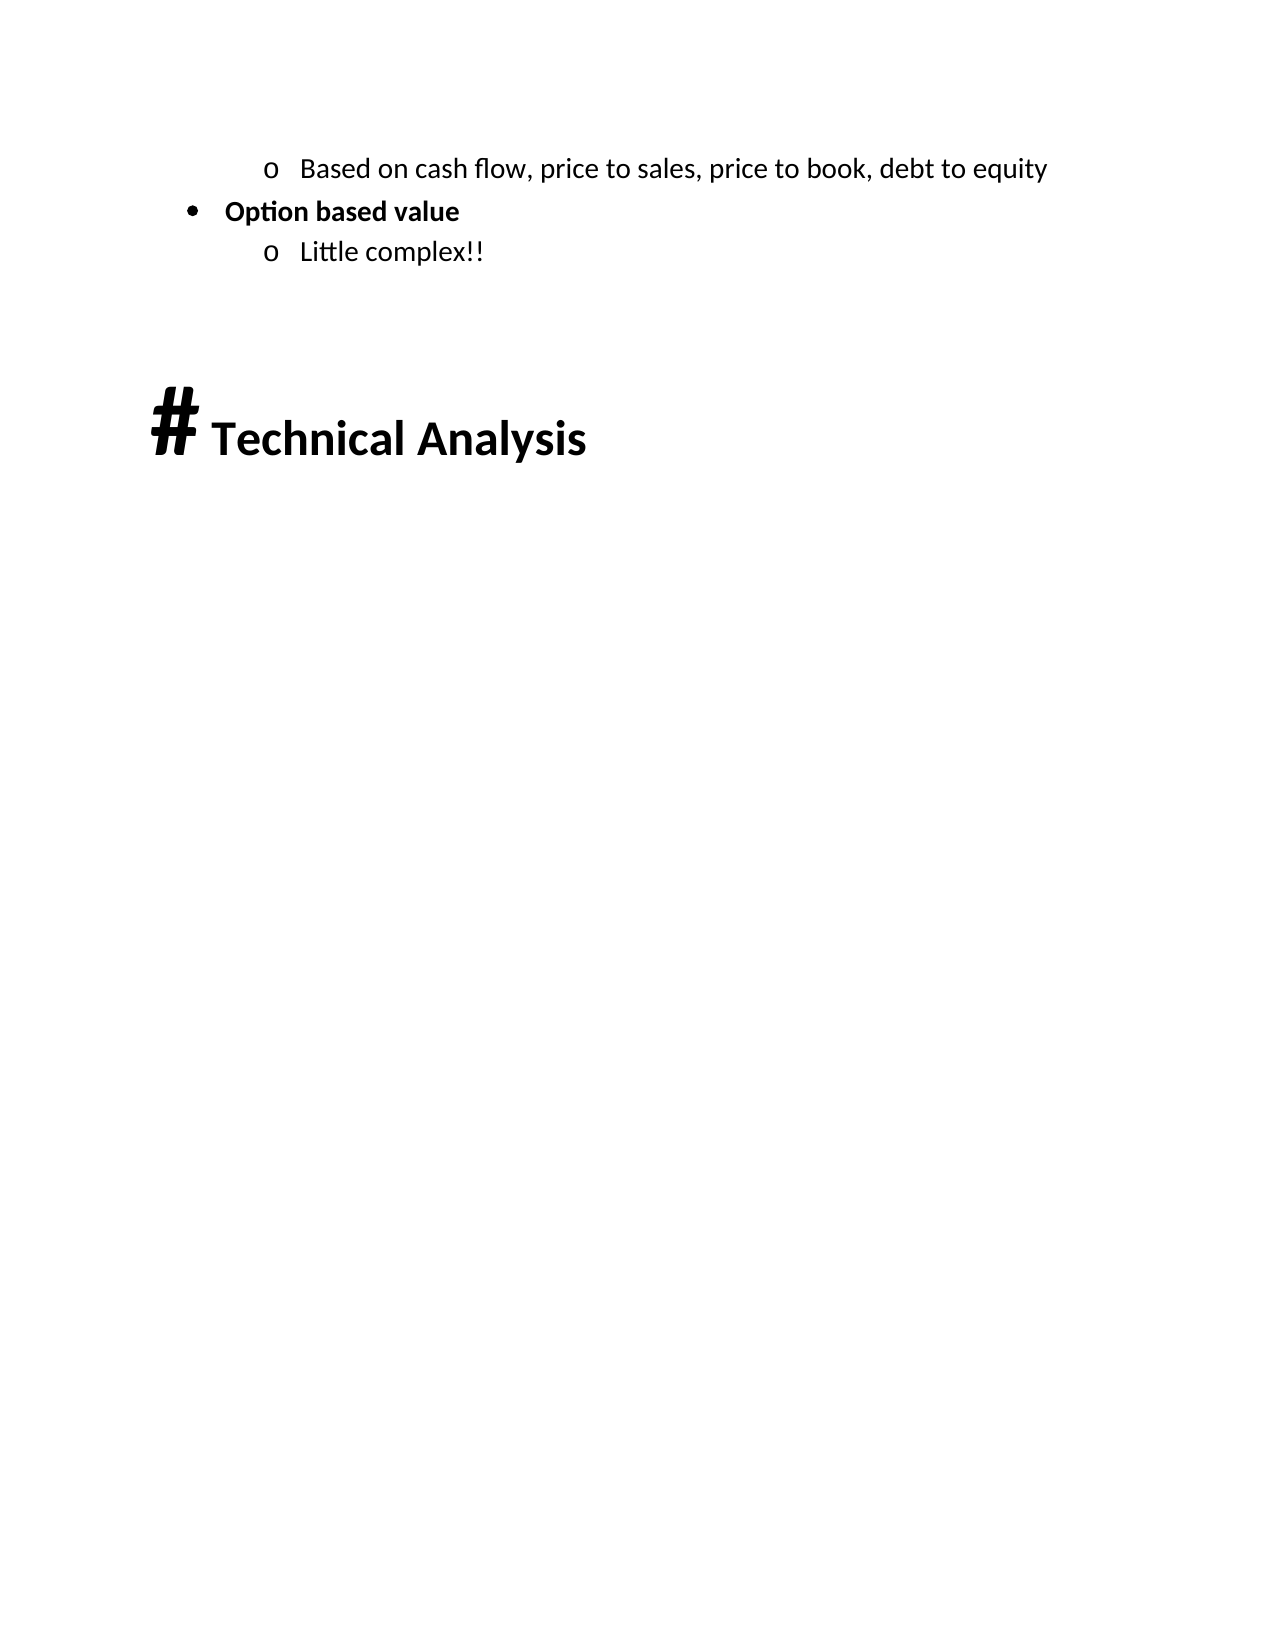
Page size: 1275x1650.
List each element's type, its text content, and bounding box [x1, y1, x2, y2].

list Little complex!! [262, 233, 1125, 271]
list Option based value [187, 193, 1125, 228]
list Based on cash flow, price to sales, price to book, debt to equity [262, 150, 1125, 187]
text # Technical Analysis [150, 359, 1125, 481]
